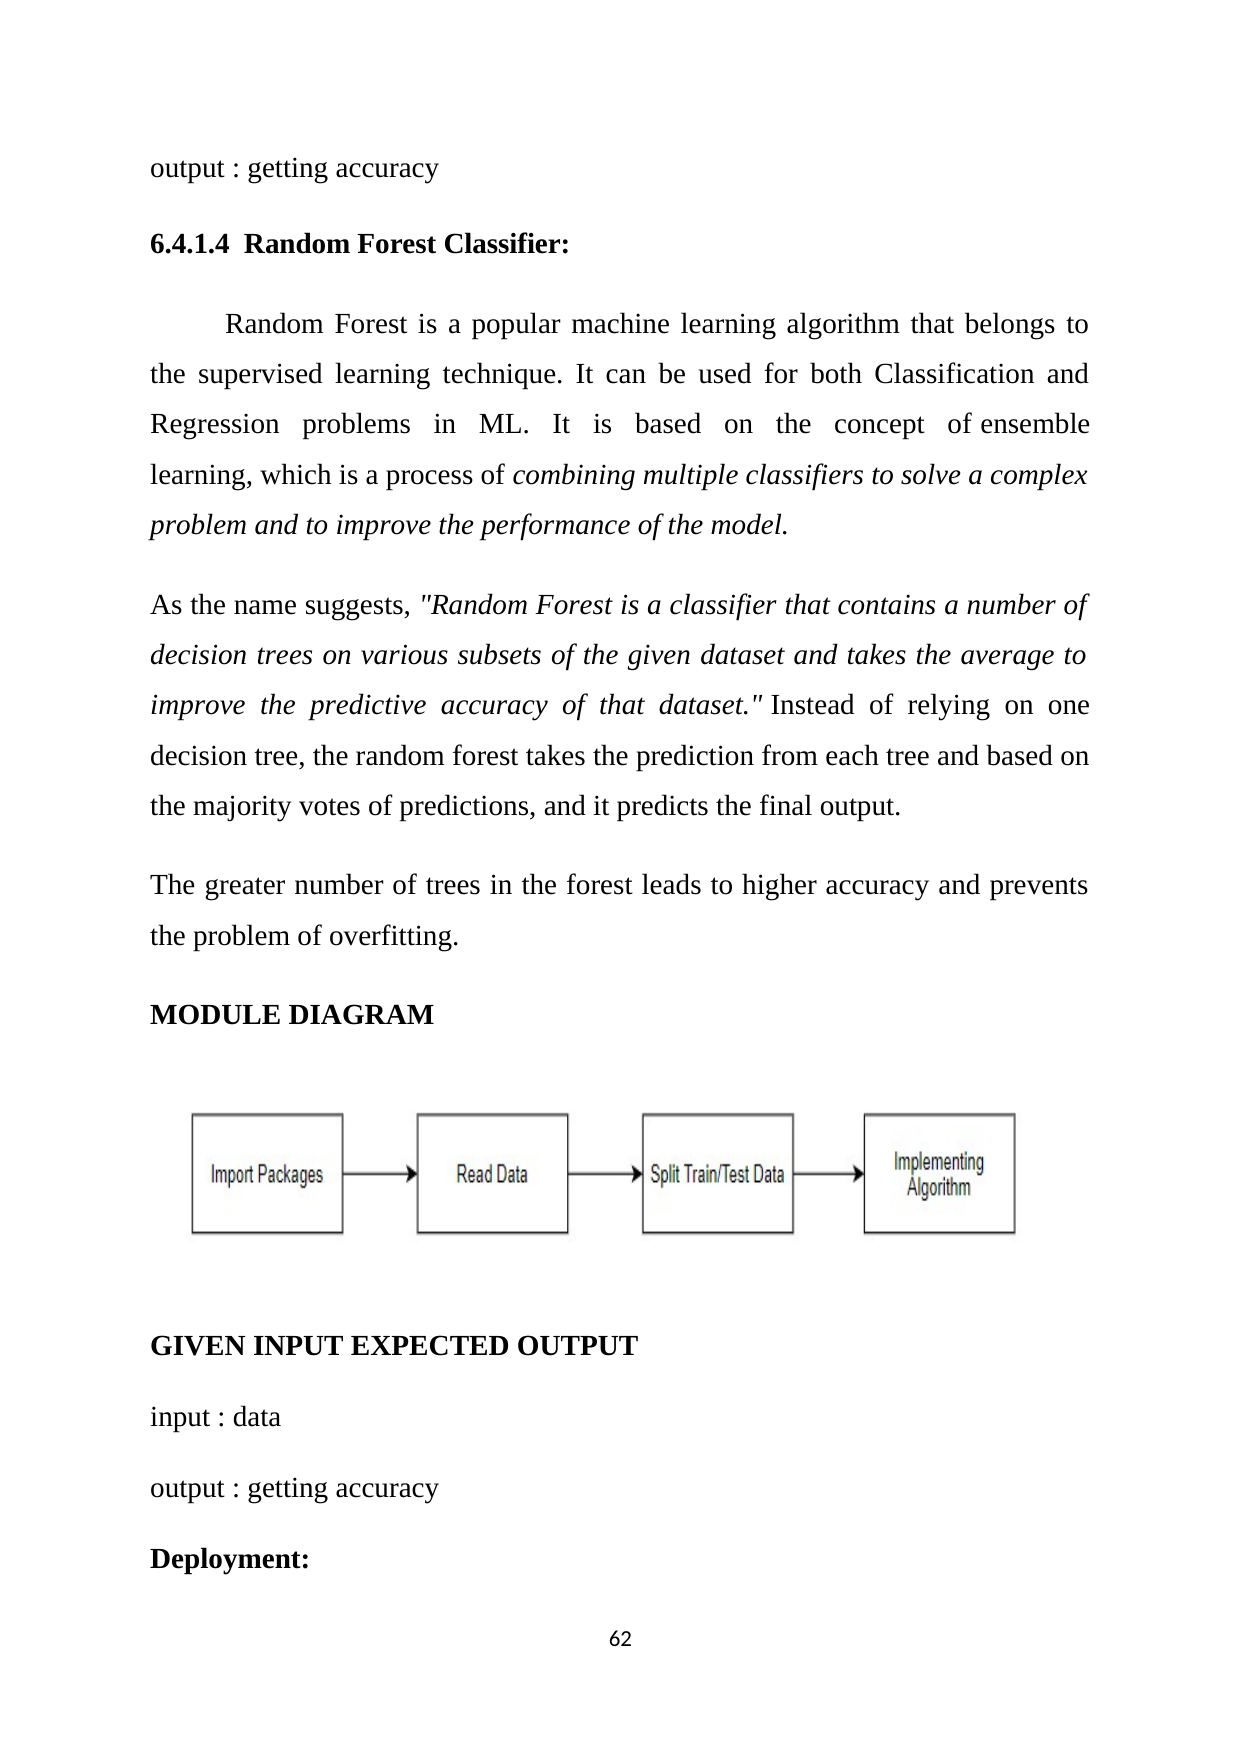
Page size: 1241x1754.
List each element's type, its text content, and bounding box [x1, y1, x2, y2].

text Deployment: [150, 1542, 1090, 1575]
text output : getting accuracy [150, 1471, 1090, 1504]
text As the name suggests, "Random Forest is a classifier that contains a number of decision trees on various subsets of the given dataset and takes the average to improve the predictive accuracy of that dataset." Instead of relying on one decision tree, the random forest takes the prediction from each tree and based on the majority votes of predictions, and it predicts the final output. [150, 587, 1090, 822]
text GIVEN INPUT EXPECTED OUTPUT [150, 1328, 1090, 1362]
text output : getting accuracy [150, 150, 1090, 183]
text 6.4.1.4 Random Forest Classifier: [150, 227, 1090, 260]
text input : data [150, 1399, 1090, 1433]
picture [150, 1068, 1091, 1294]
text The greater number of trees in the forest leads to higher accuracy and prevents the problem of overfitting. [150, 867, 1090, 951]
text MODULE DIAGRAM [150, 997, 1090, 1031]
text Random Forest is a popular machine learning algorithm that belongs to the supervised learning technique. It can be used for both Classification and Regression problems in ML. It is based on the concept of ensemble learning, which is a process of combining multiple classifiers to solve a complex problem and to improve the performance of the model. [150, 306, 1090, 541]
